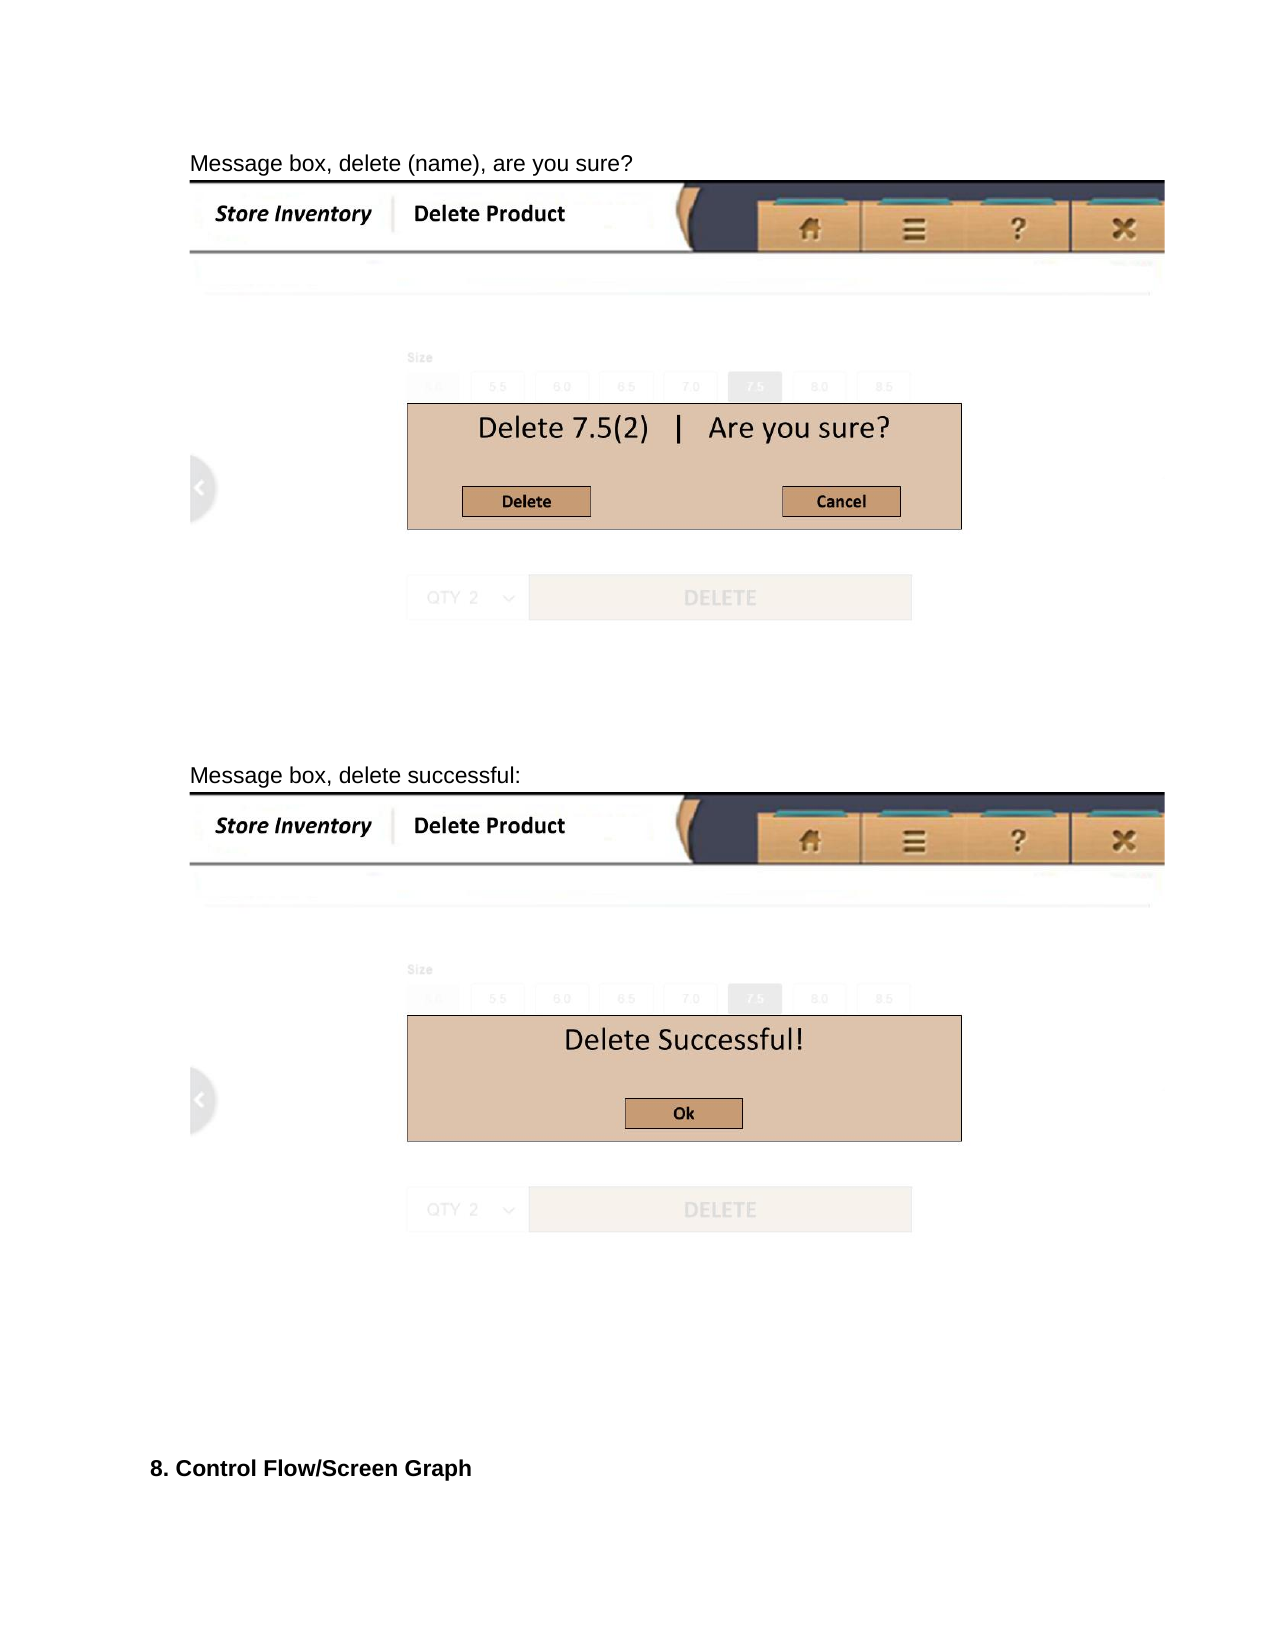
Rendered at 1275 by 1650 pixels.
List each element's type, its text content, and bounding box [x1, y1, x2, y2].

text 8. Control Flow/Screen Graph [150, 1454, 1125, 1481]
text Message box, delete successful: [189, 762, 1125, 788]
picture [189, 180, 1165, 729]
picture [189, 792, 1165, 1341]
text Message box, delete (name), are you sure? [189, 150, 1125, 180]
